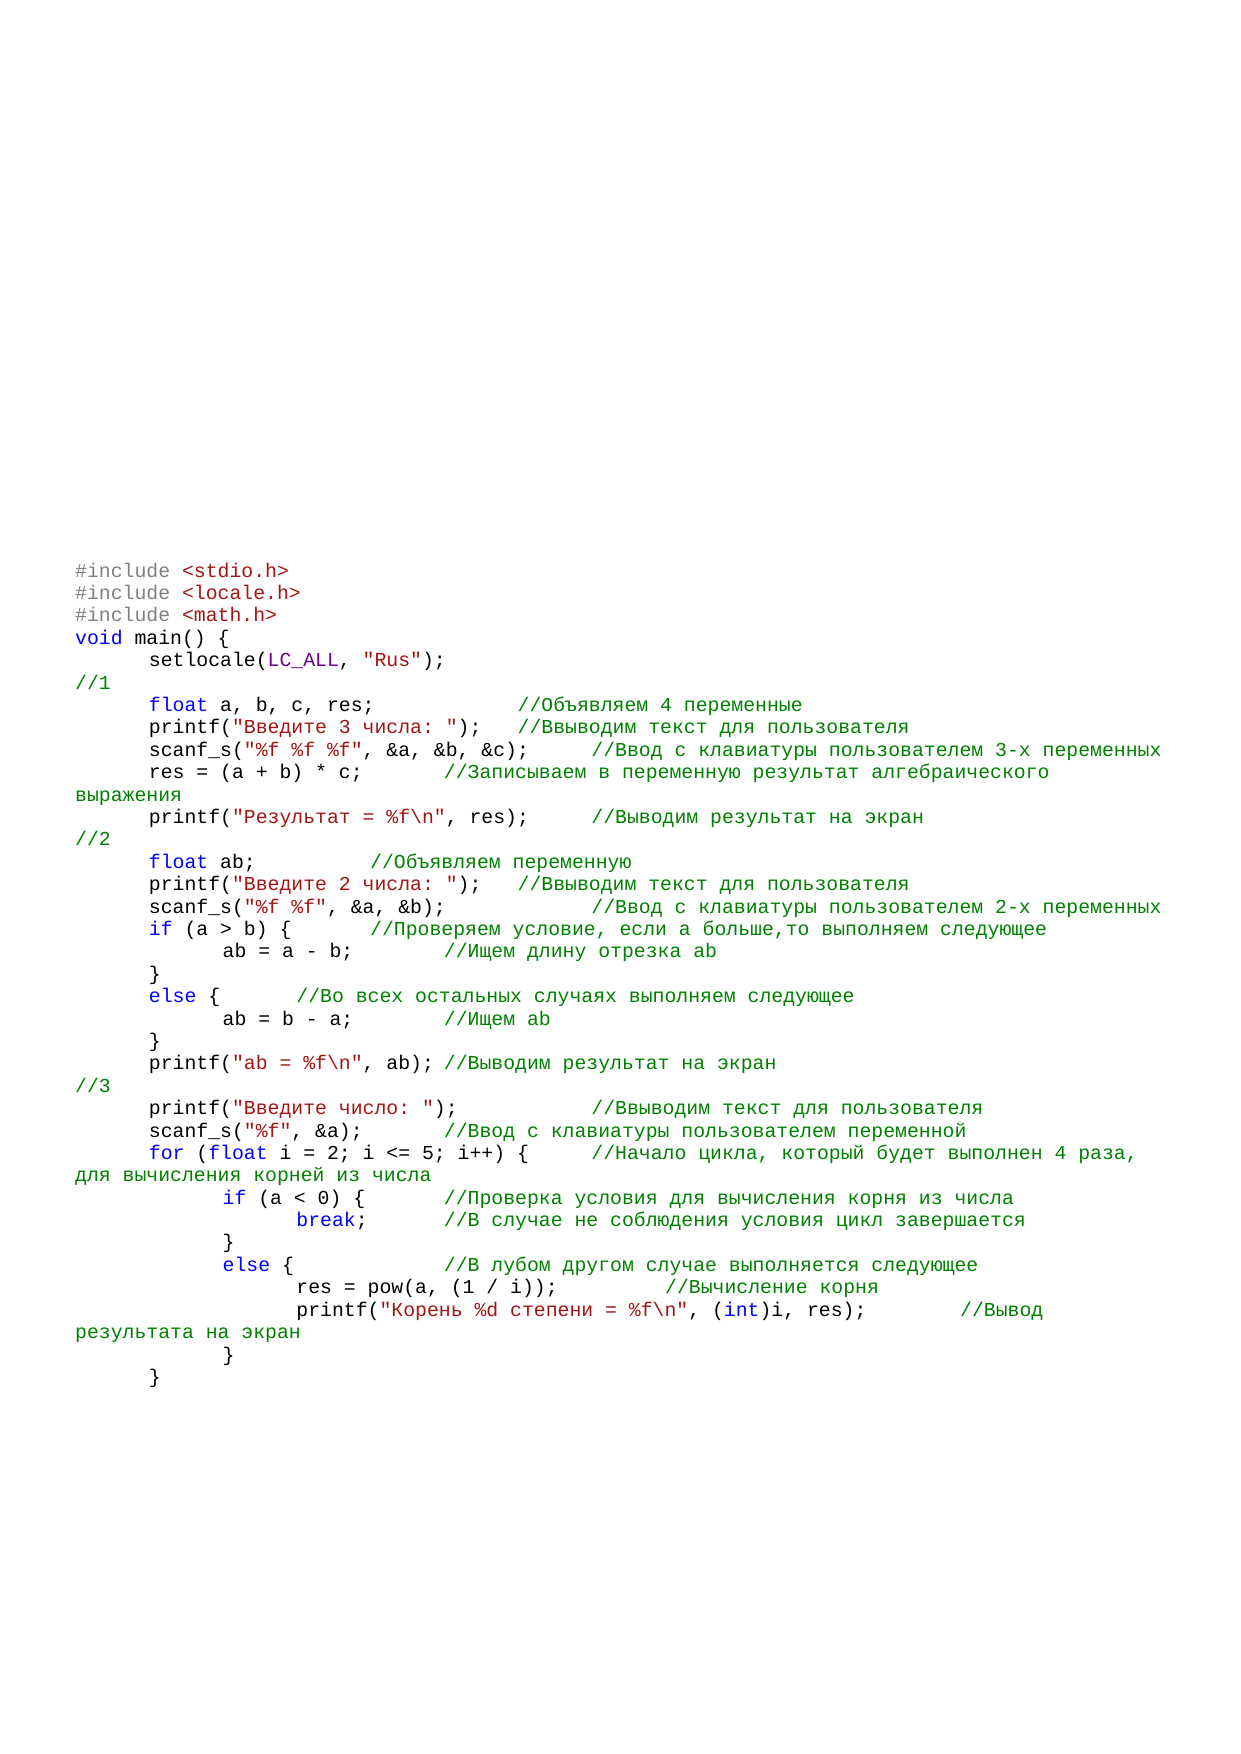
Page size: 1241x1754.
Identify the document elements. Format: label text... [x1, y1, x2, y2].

text else { //В лубом другом случае выполняется следующее [75, 1255, 1165, 1277]
text printf("ab = %f\n", ab); //Выводим результат на экран [75, 1053, 1165, 1076]
text } [75, 1031, 1165, 1053]
text #include <math.h> [75, 605, 1165, 628]
text #include <locale.h> [75, 583, 1165, 605]
text float ab; //Объявляем переменную [75, 852, 1165, 874]
text //2 [75, 829, 1165, 852]
text ab = a - b; //Ищем длину отрезка ab [75, 941, 1165, 964]
text res = (a + b) * c; //Записываем в переменную результат алгебраического выражения [75, 762, 1165, 807]
text scanf_s("%f", &a); //Ввод с клавиатуры пользователем переменной [75, 1121, 1165, 1143]
text void main() { [75, 628, 1165, 650]
text #include <stdio.h> [75, 561, 1165, 583]
text float a, b, c, res; //Объявляем 4 переменные [75, 695, 1165, 717]
text scanf_s("%f %f %f", &a, &b, &c); //Ввод с клавиатуры пользователем 3-х переменных [75, 740, 1165, 762]
text } [75, 1367, 1165, 1389]
text //3 [75, 1076, 1165, 1098]
text printf("Введите 2 числа: "); //Ввыводим текст для пользователя [75, 874, 1165, 897]
text scanf_s("%f %f", &a, &b); //Ввод с клавиатуры пользователем 2-х переменных [75, 897, 1165, 919]
text res = pow(a, (1 / i)); //Вычисление корня [75, 1277, 1165, 1300]
text if (a < 0) { //Проверка условия для вычисления корня из числа [75, 1188, 1165, 1210]
text else { //Во всех остальных случаях выполняем следующее [75, 986, 1165, 1008]
text printf("Результат = %f\n", res); //Выводим результат на экран [75, 807, 1165, 829]
text //1 [75, 673, 1165, 695]
text printf("Введите 3 числа: "); //Ввыводим текст для пользователя [75, 717, 1165, 740]
text printf("Корень %d степени = %f\n", (int)i, res); //Вывод результата на экран [75, 1300, 1165, 1344]
text ab = b - a; //Ищем ab [75, 1008, 1165, 1031]
text break; //В случае не соблюдения условия цикл завершается [75, 1210, 1165, 1232]
text } [75, 1232, 1165, 1255]
text printf("Введите число: "); //Ввыводим текст для пользователя [75, 1098, 1165, 1121]
text setlocale(LC_ALL, "Rus"); [75, 650, 1165, 673]
text } [75, 964, 1165, 986]
text for (float i = 2; i <= 5; i++) { //Начало цикла, который будет выполнен 4 раза, для вычисления корней из числа [75, 1143, 1165, 1188]
text if (a > b) { //Проверяем условие, если а больше,то выполняем следующее [75, 919, 1165, 941]
text } [75, 1344, 1165, 1367]
